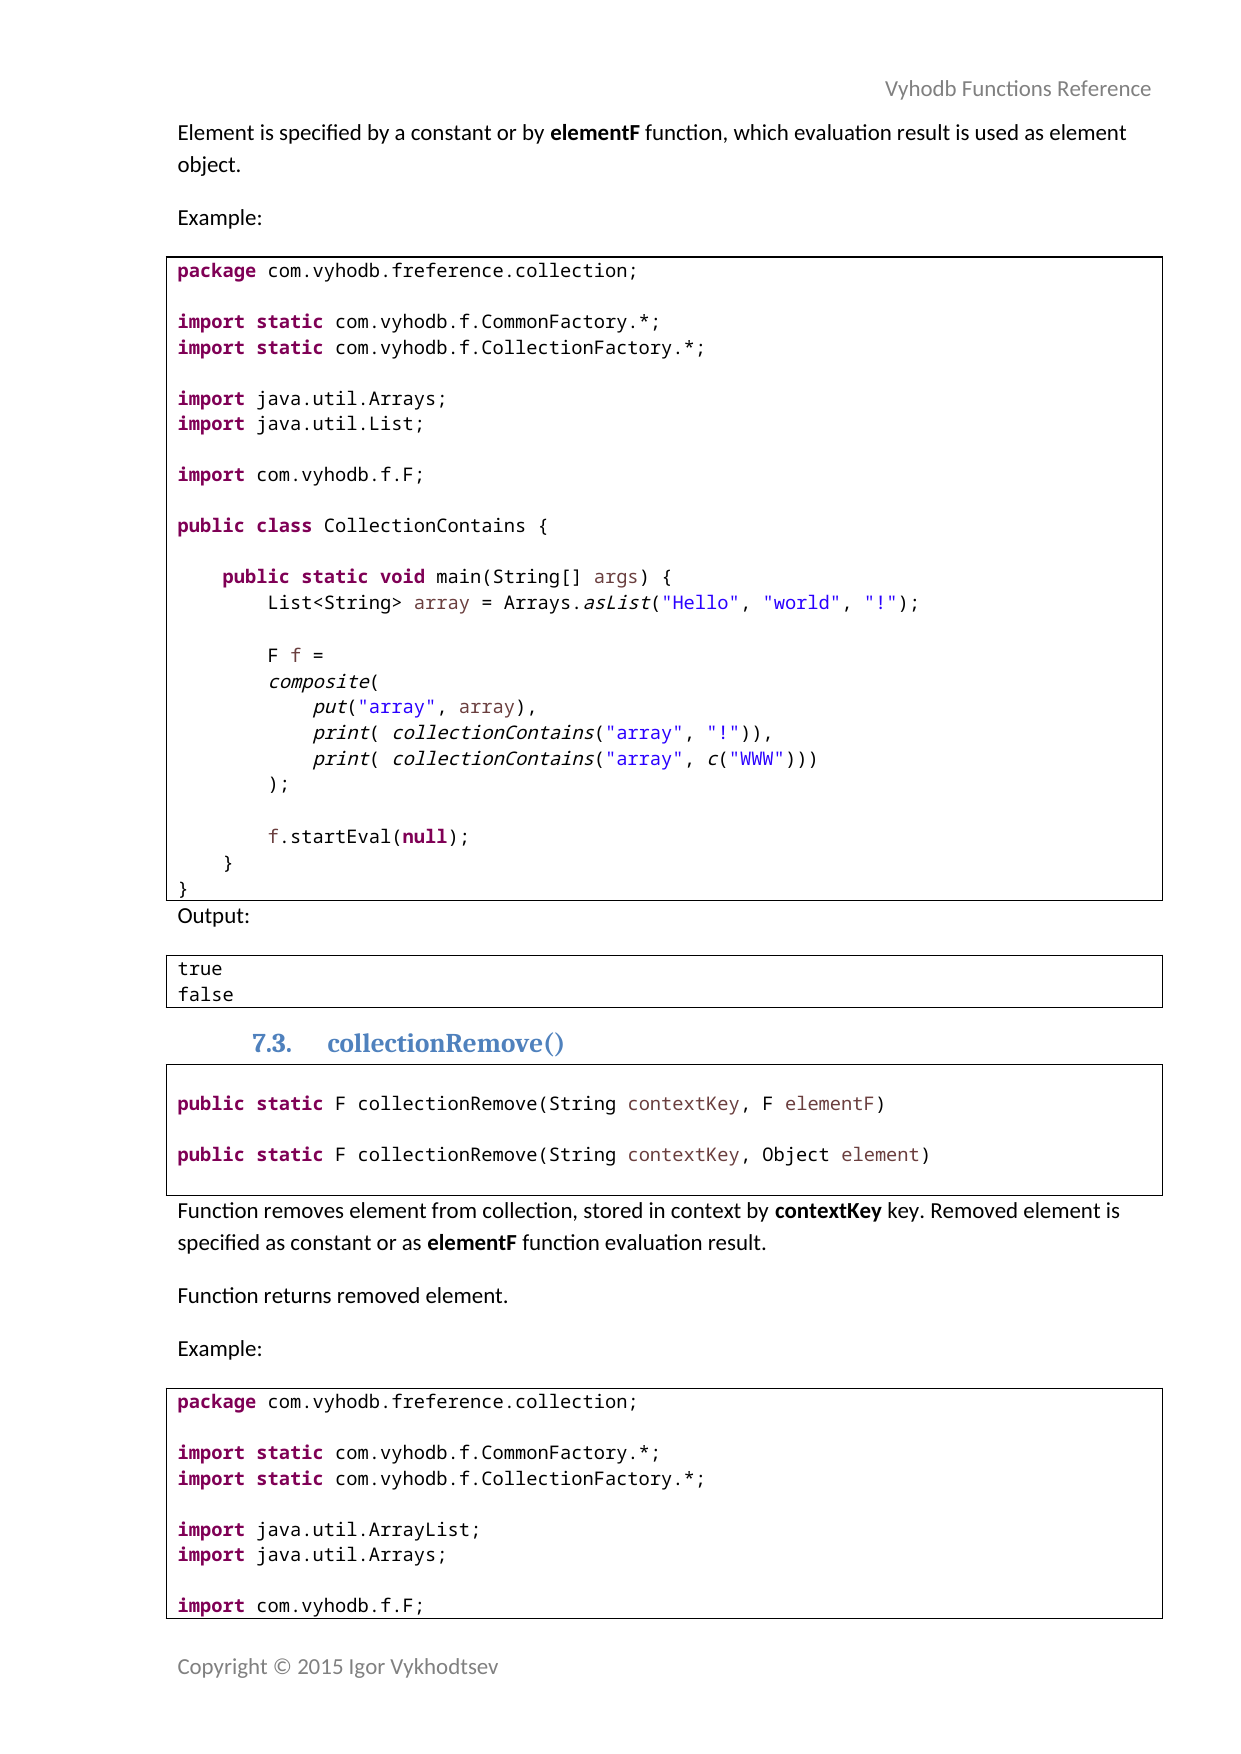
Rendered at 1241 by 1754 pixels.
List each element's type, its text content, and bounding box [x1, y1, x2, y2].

subtitle collectionRemove() [252, 1028, 1152, 1059]
text Example: [177, 203, 1152, 231]
table_header public static F collectionRemove(String contextKey, F elementF) public static F collectionRemove(String contextKey, Object element) [167, 1065, 1162, 1195]
text Example: [177, 1334, 1152, 1363]
text Element is specified by a constant or by elementF function, which evaluation result is used as element object. [177, 118, 1152, 178]
text Function returns removed element. [177, 1282, 1152, 1309]
text Function removes element from collection, stored in context by contextKey key. Removed element is specified as constant or as elementF function evaluation result. [177, 1196, 1152, 1257]
text Output: [177, 901, 1152, 929]
table_header package com.vyhodb.freference.collection; import static com.vyhodb.f.CommonFactory.*; import static com.vyhodb.f.CollectionFactory.*; import java.util.Arrays; import java.util.List; import com.vyhodb.f.F; public class CollectionContains { public static void main(String[] args) { List<String> array = Arrays.asList("Hello", "world", "!"); F f = composite( put("array", array), print( collectionContains("array", "!")), print( collectionContains("array", c("WWW"))) ); f.startEval(null); } } [167, 258, 1162, 900]
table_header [167, 1389, 1162, 1618]
table_header true false [167, 956, 1162, 1007]
